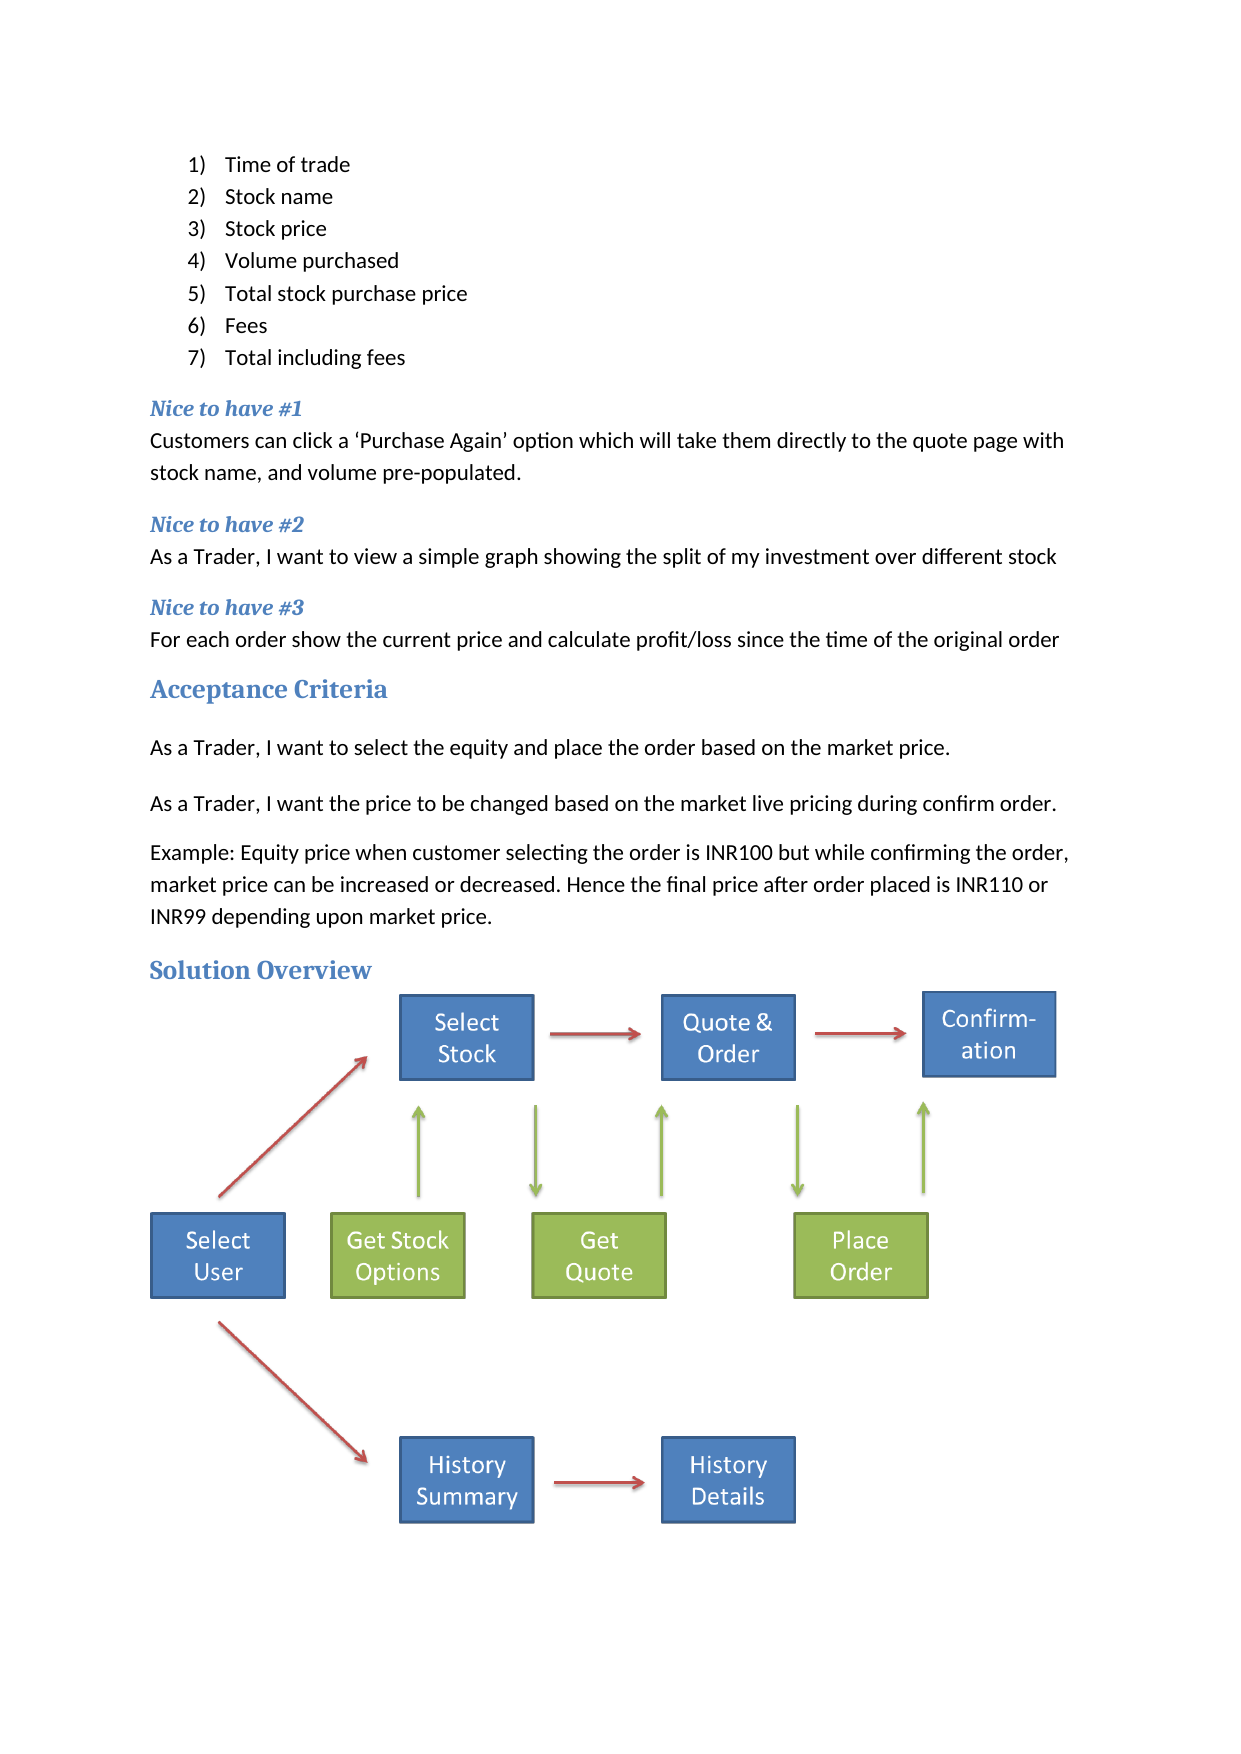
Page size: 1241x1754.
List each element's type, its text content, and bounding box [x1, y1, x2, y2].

list Fees [187, 311, 1090, 339]
subtitle Solution Overview [150, 955, 1090, 986]
list Stock price [187, 214, 1090, 242]
text For each order show the current price and calculate profit/loss since the time of the original order [150, 625, 1090, 653]
text Customers can click a ‘Purchase Again’ option which will take them directly to the quote page with stock name, and volume pre-populated. [150, 426, 1090, 487]
subtitle Nice to have #1 [150, 396, 1090, 422]
list Time of trade [187, 150, 1090, 178]
list Total stock purchase price [187, 279, 1090, 307]
text As a Trader, I want to view a simple graph showing the split of my investment over different stock [150, 542, 1090, 570]
text Example: Equity price when customer selecting the order is INR100 but while confirming the order, market price can be increased or decreased. Hence the final price after order placed is INR110 or INR99 depending upon market price. [150, 838, 1090, 930]
picture [150, 991, 1057, 1528]
text As a Trader, I want the price to be changed based on the market live pricing during confirm order. [150, 789, 1090, 817]
subtitle Nice to have #3 [150, 595, 1090, 621]
subtitle Nice to have #2 [150, 512, 1090, 538]
list Stock name [187, 182, 1090, 210]
list Volume purchased [187, 247, 1090, 274]
subtitle Acceptance Criteria As a Trader, I want to select the equity and place the order based on the market price. [150, 674, 1090, 761]
list Total including fees [187, 343, 1090, 371]
